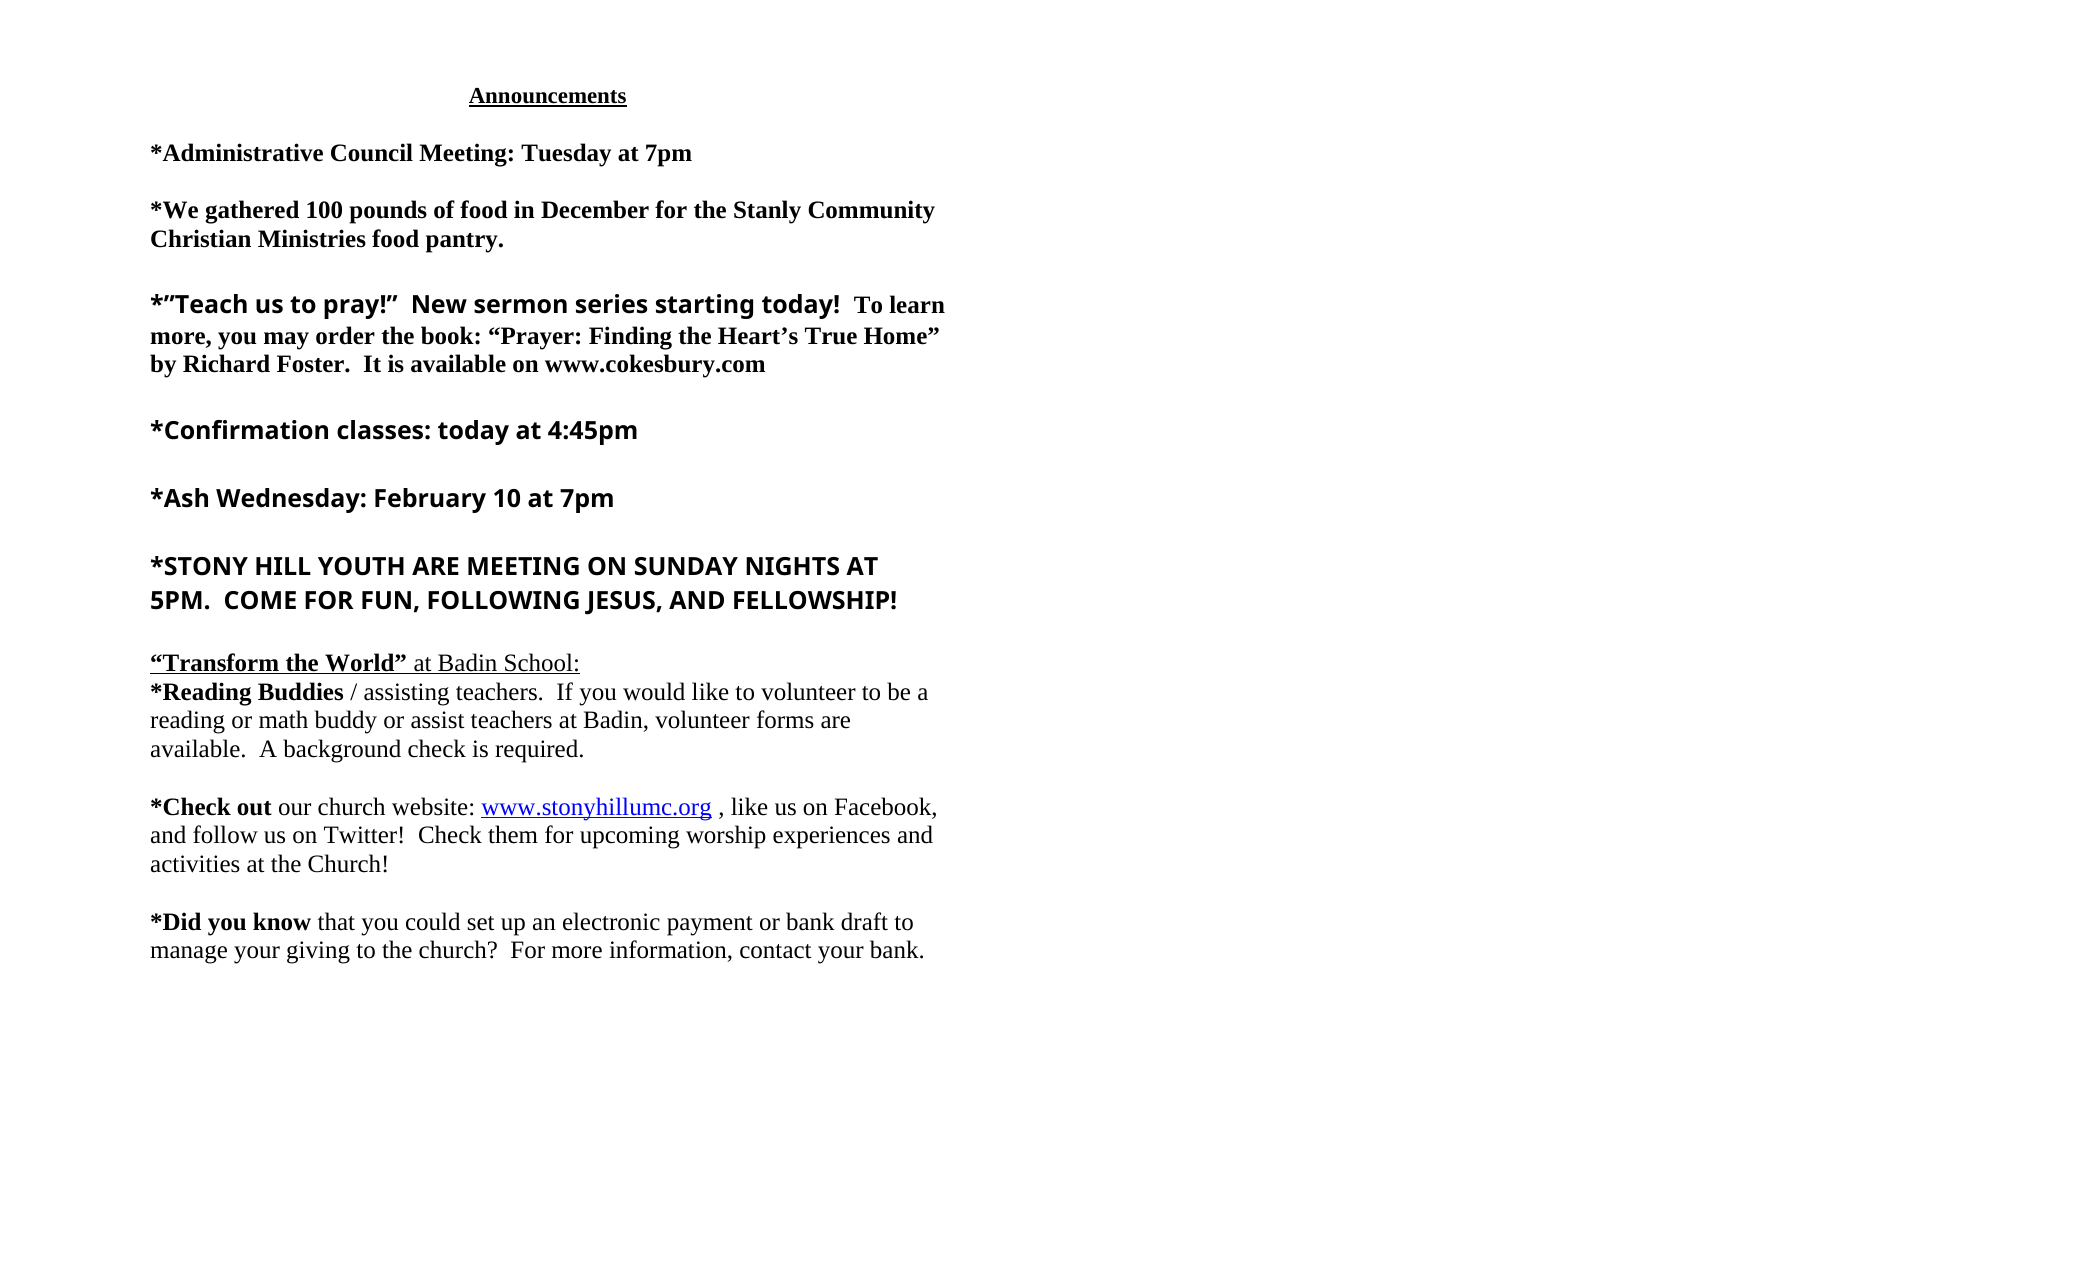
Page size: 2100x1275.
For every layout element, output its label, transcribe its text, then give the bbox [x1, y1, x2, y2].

text *Administrative Council Meeting: Tuesday at 7pm [150, 138, 945, 166]
text *Check out our church website: www.stonyhillumc.org , like us on Facebook, and follow us on Twitter! Check them for upcoming worship experiences and activities at the Church! [150, 792, 945, 878]
text *Confirmation classes: today at 4:45pm [150, 412, 945, 446]
text *Ash Wednesday: February 10 at 7pm [150, 481, 945, 514]
text *Reading Buddies / assisting teachers. If you would like to volunteer to be a reading or math buddy or assist teachers at Badin, volunteer forms are available. A background check is required. [150, 677, 945, 763]
text *STONY HILL YOUTH ARE MEETING ON SUNDAY NIGHTS AT 5PM. COME FOR FUN, FOLLOWING JESUS, AND FELLOWSHIP! [150, 549, 945, 617]
text *Did you know that you could set up an electronic payment or bank draft to manage your giving to the church? For more information, contact your bank. [150, 907, 945, 964]
text *We gathered 100 pounds of food in December for the Stanly Community Christian Ministries food pantry. [150, 195, 945, 253]
text “Transform the World” at Badin School: [150, 648, 945, 677]
text *”Teach us to pray!” New sermon series starting today! To learn more, you may order the book: “Prayer: Finding the Heart’s True Home” by Richard Foster. It is available on www.cokesbury.com [150, 287, 945, 378]
text Announcements [150, 83, 945, 109]
